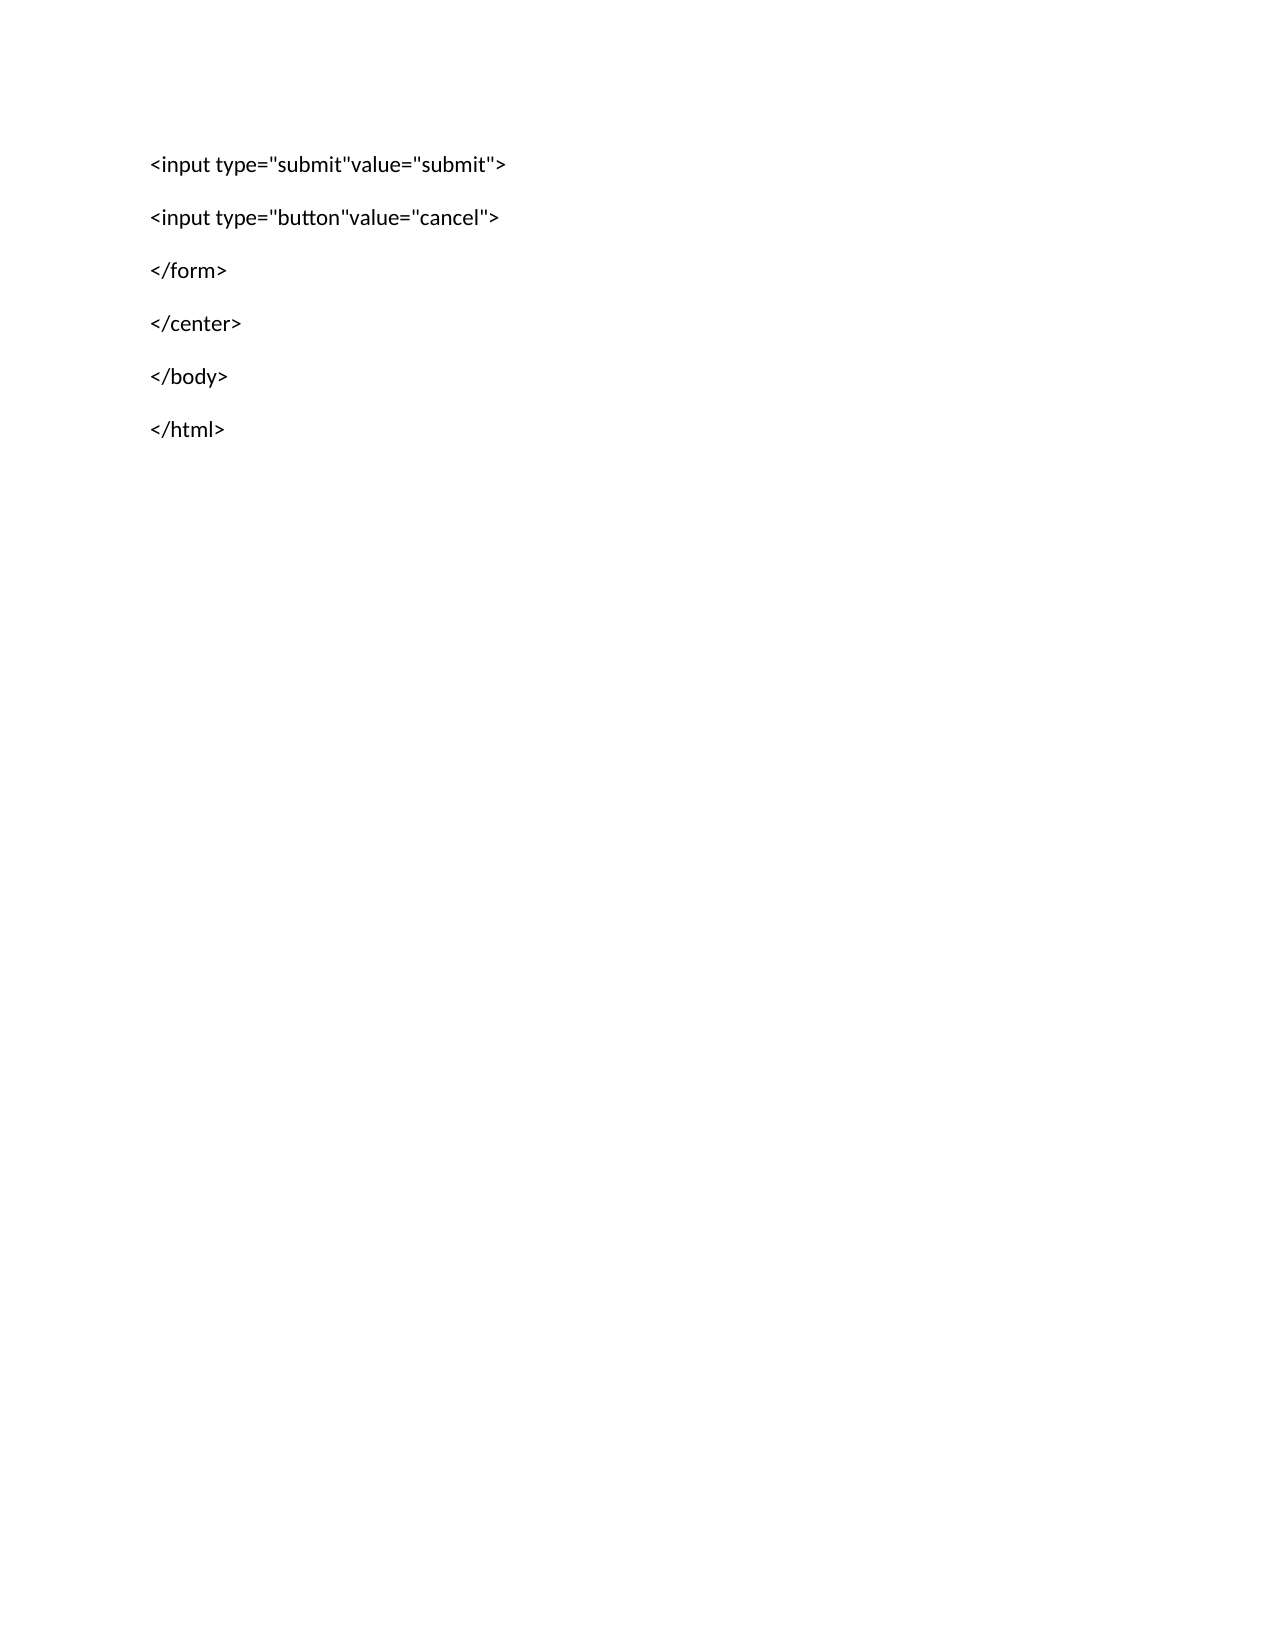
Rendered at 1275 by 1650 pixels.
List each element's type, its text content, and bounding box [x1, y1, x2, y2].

text </html> [150, 415, 1125, 443]
text </body> [150, 362, 1125, 390]
text <input type="button"value="cancel"> [150, 203, 1125, 231]
text </center> [150, 309, 1125, 337]
text </form> [150, 256, 1125, 284]
text <input type="submit"value="submit"> [150, 150, 1125, 178]
